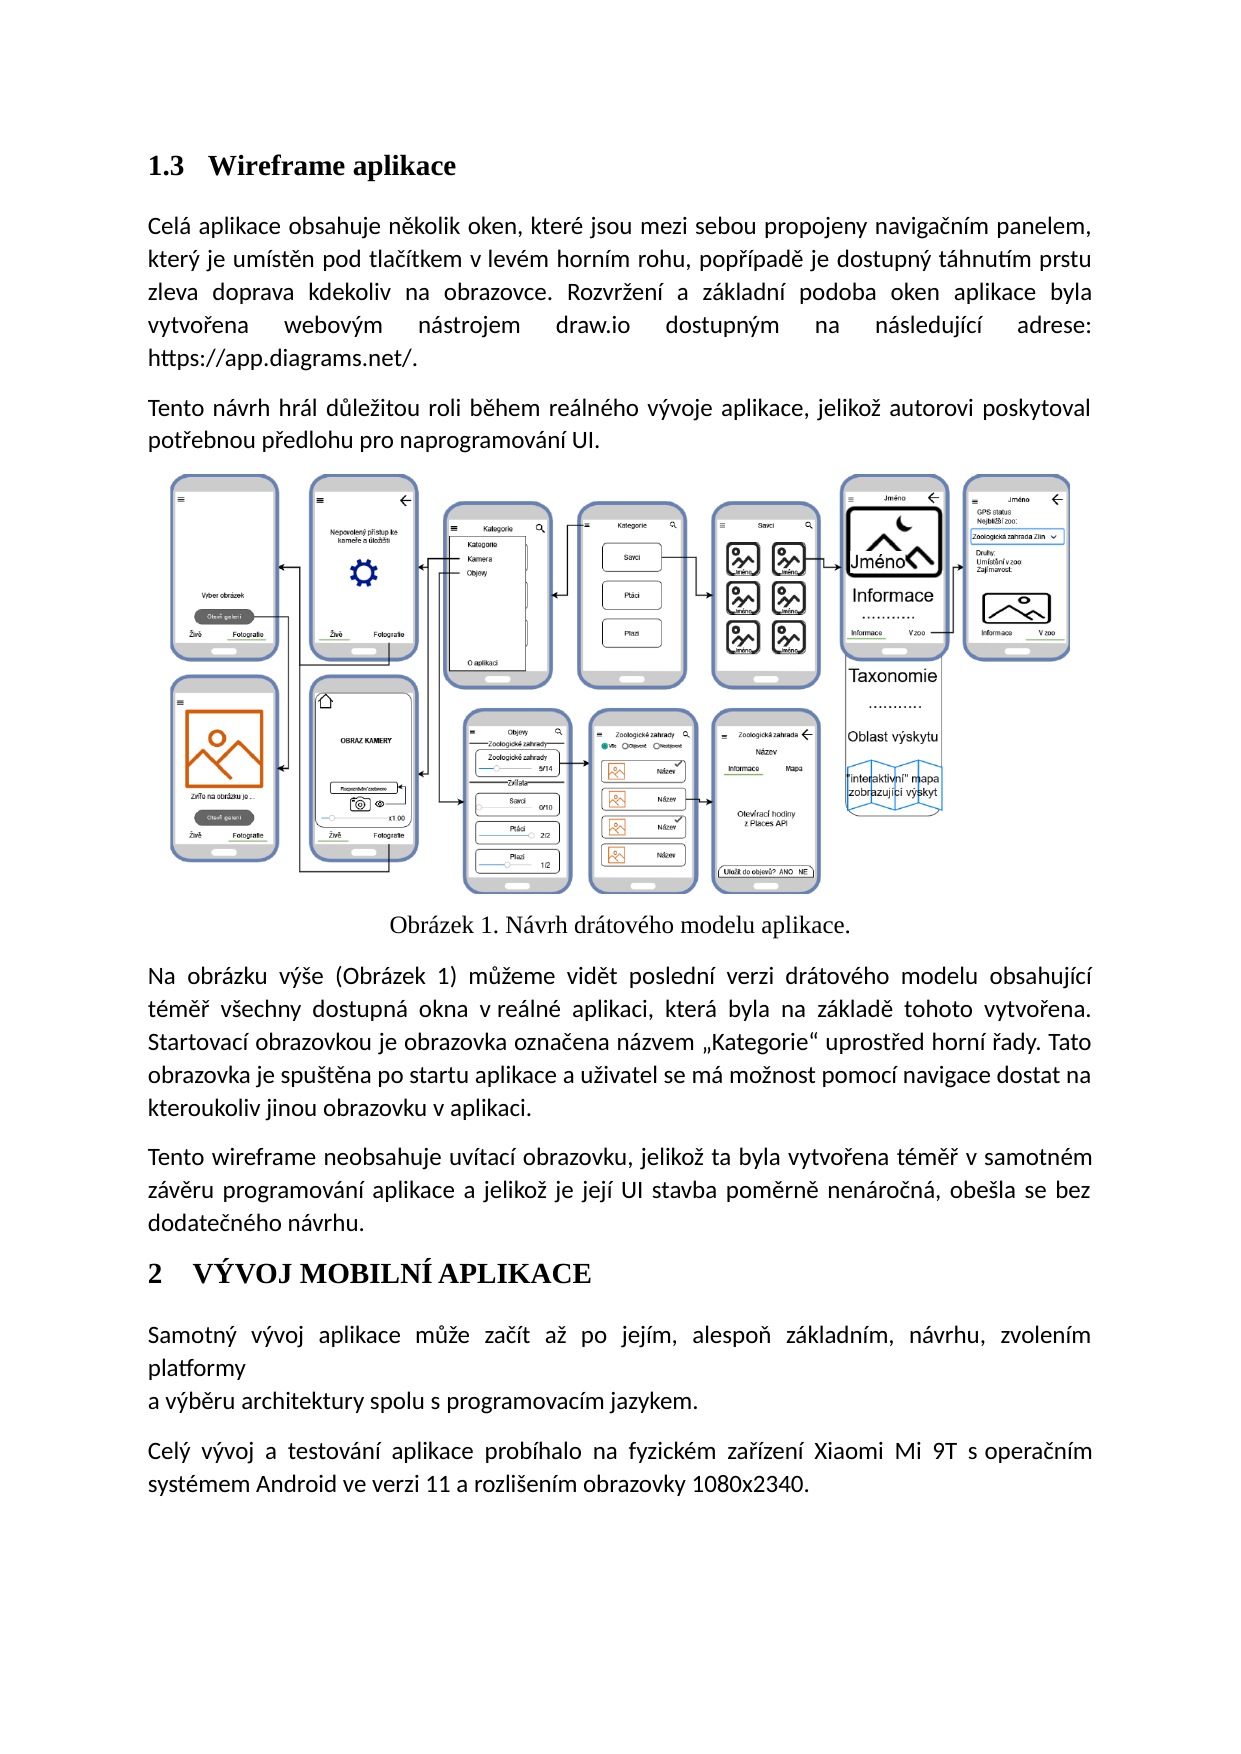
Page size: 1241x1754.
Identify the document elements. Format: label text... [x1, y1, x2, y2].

subtitle Wireframe aplikace [148, 148, 1093, 181]
text Tento návrh hrál důležitou roli během reálného vývoje aplikace, jelikož autorovi poskytoval potřebnou předlohu pro naprogramování UI. [148, 392, 1093, 455]
text Na obrázku výše (Obr. 1) můžeme vidět poslední verzi drátového modelu obsahující téměř všechny dostupná okna v reálné aplikaci, která byla na základě tohoto vytvořena. Startovací obrazovkou je obrazovka označena názvem „Kategorie“ uprostřed horní řady. Tato obrazovka je spuštěna po startu aplikace a uživatel se má možnost pomocí navigace dostat na kteroukoliv jinou obrazovku v aplikaci. [148, 960, 1093, 1122]
picture [170, 474, 1070, 894]
text Tento wireframe neobsahuje uvítací obrazovku, jelikož ta byla vytvořena téměř v samotném závěru programování aplikace a jelikož je její UI stavba poměrně nenáročná, obešla se bez dodatečného návrhu. [148, 1141, 1093, 1238]
text Samotný vývoj aplikace může začít až po jejím, alespoň základním, návrhu, zvolením platformy a výběru architektury spolu s programovacím jazykem. [148, 1319, 1093, 1416]
text Celá aplikace obsahuje několik oken, které jsou mezi sebou propojeny navigačním panelem, který je umístěn pod tlačítkem v levém horním rohu, popřípadě je dostupný táhnutím prstu zleva doprava kdekoliv na obrazovce. Rozvržení a základní podoba oken aplikace byla vytvořena webovým nástrojem draw.io dostupným na následující adrese: https://app.diagrams.net/. [148, 210, 1093, 373]
text Celý vývoj a testování aplikace probíhalo na fyzickém zařízení Xiaomi Mi 9T s operačním systémem Android ve verzi 11 a rozlišením obrazovky 1080x2340. [148, 1435, 1093, 1498]
subtitle Vývoj mobilní aplikace [148, 1257, 1093, 1290]
